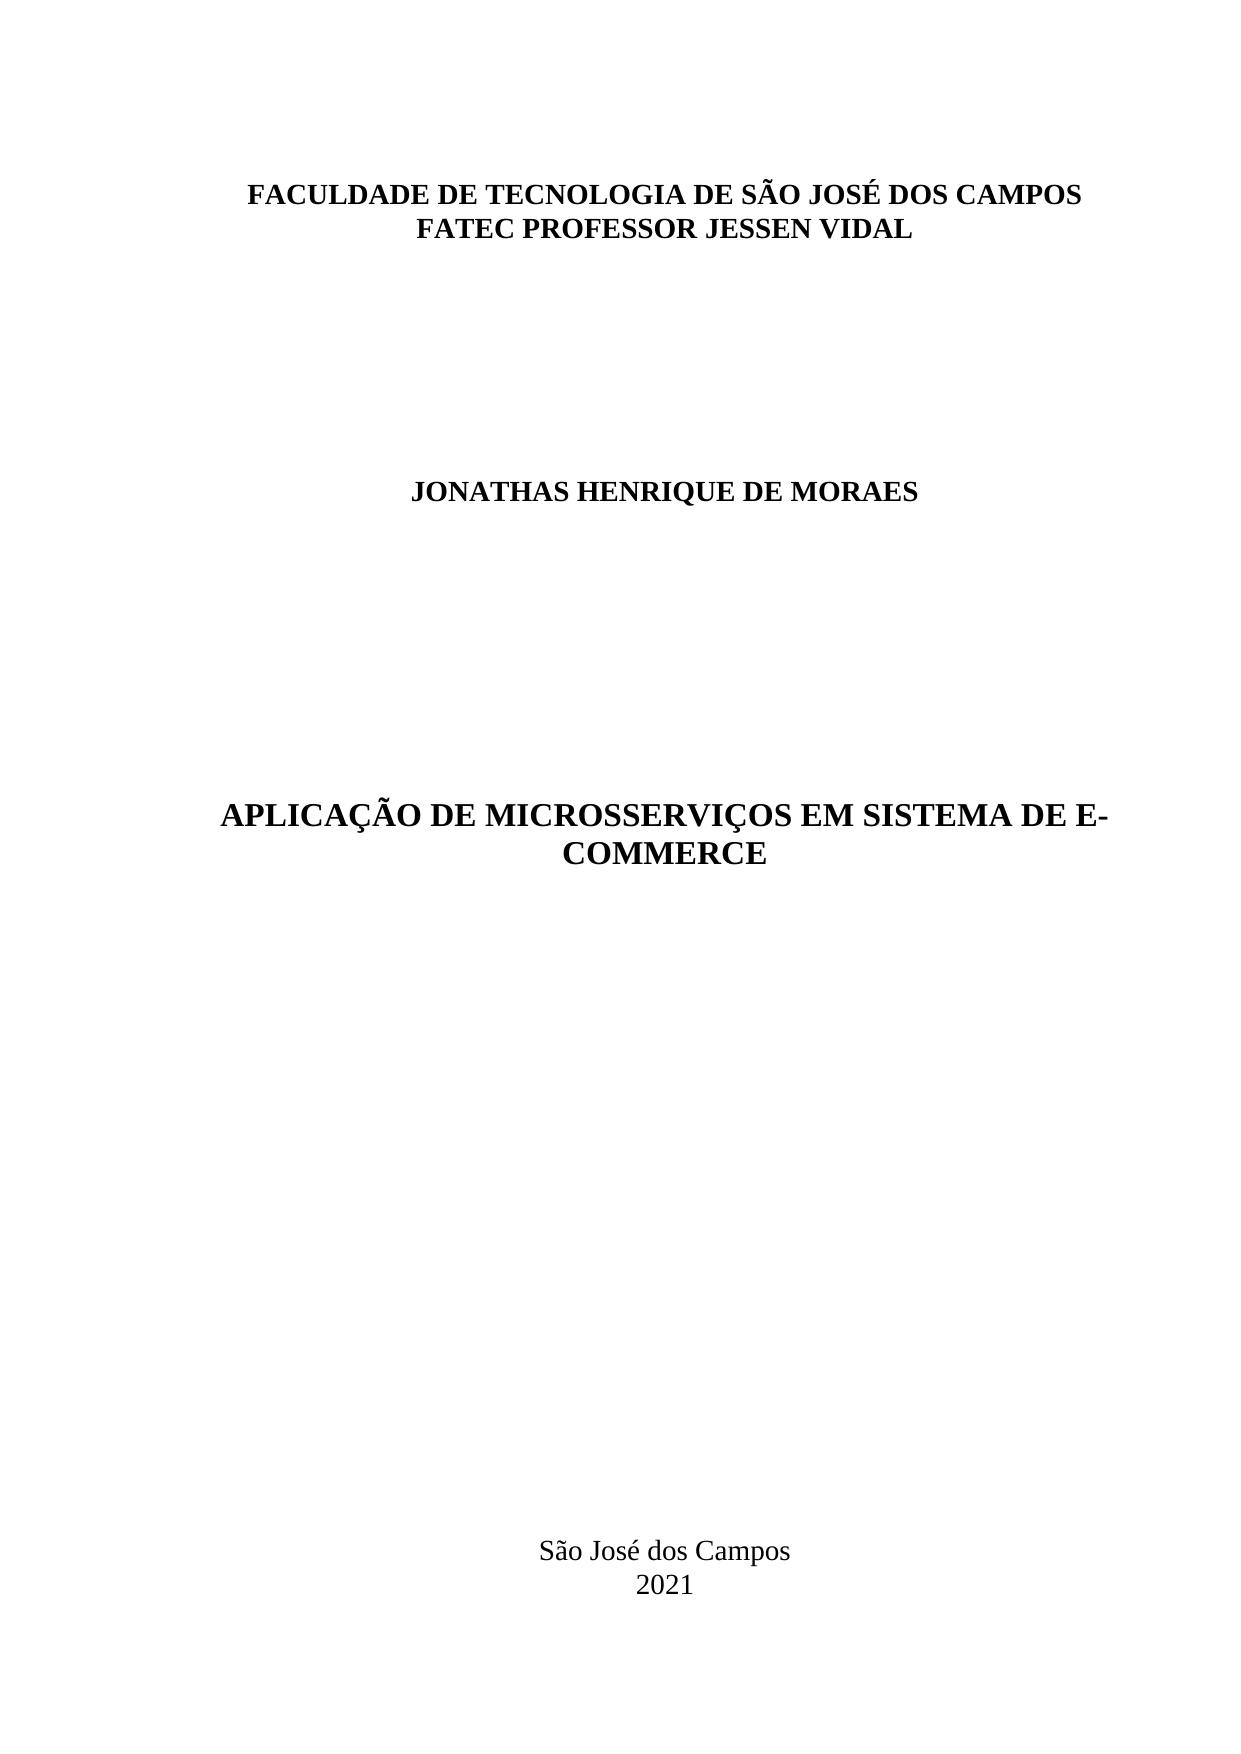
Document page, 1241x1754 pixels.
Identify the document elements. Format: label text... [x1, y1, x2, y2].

text JONATHAS HENRIQUE DE MORAES [207, 474, 1122, 537]
text APLICAÇÃO DE MICROSSERVIÇOS EM SISTEMA DE E-COMMERCE [207, 795, 1122, 872]
text FATEC PROFESSOR Jessen Vidal [207, 211, 1122, 244]
text São José dos Campos [207, 1533, 1122, 1567]
text FACULDADE DE TECNOLOGIA DE SÃO JOSÉ DOS CAMPOS [207, 177, 1122, 211]
text 2021 [207, 1567, 1122, 1600]
